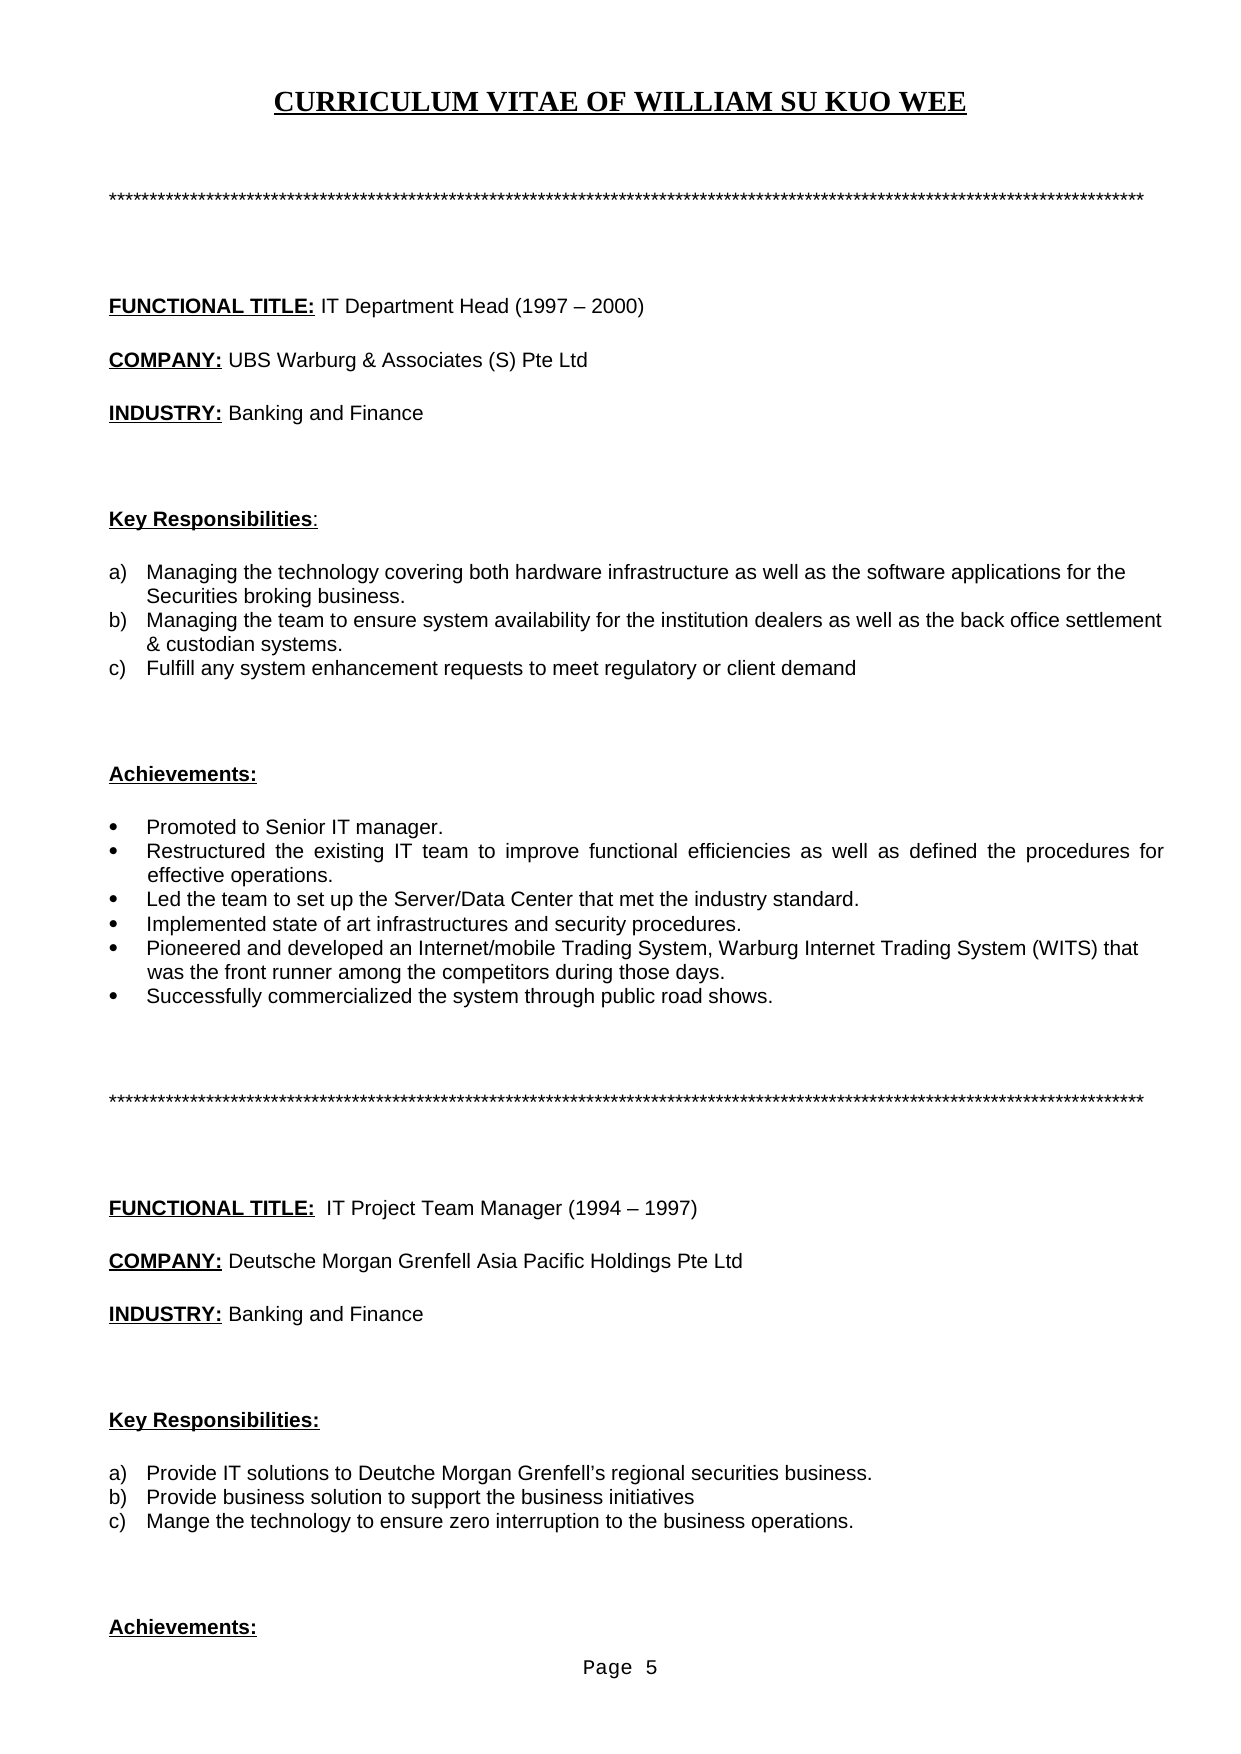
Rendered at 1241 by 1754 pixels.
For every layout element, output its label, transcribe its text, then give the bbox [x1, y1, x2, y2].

list Mange the technology to ensure zero interruption to the business operations. [109, 1509, 1165, 1533]
list Successfully commercialized the syem through public road shows. [109, 983, 1165, 1007]
text FUNCTIONAL TITLE: IT Department Head (1997 – 2000) [109, 294, 1165, 318]
text COMPANY: UBS Warburg & Associates (S) Pte Ltd [109, 347, 1165, 371]
text INDUSTRY: Banking and Finance [109, 1302, 1165, 1326]
list Provide business solution to support the business initiatives [109, 1485, 1165, 1509]
text Key Responsibilities: [109, 1408, 1165, 1432]
list Managing the team to ensure syem availability for the initution dealers as well as the back office settlement & cuodian syems. [109, 608, 1165, 656]
list Implemented ate of art infraructures and security procedures. [109, 911, 1165, 935]
text Key Responsibilities: [0, 507, 1165, 531]
list Provide IT solutions to Deutche Morgan Grenfell’s regional securities business. [109, 1461, 1165, 1485]
text COMPANY: Deutsche Morgan Grenfell Asia Pacific Holdings Pte Ltd [109, 1248, 1165, 1272]
text INDUSTRY: Banking and Finance [109, 401, 1165, 424]
text FUNCTIONAL TITLE: IT Project Team Manager (1994 – 1997) [109, 1195, 1165, 1219]
list Reructured the exiing IT team to improve functional efficiencies as well as defined the procedures for effective operations. [109, 839, 1165, 887]
text ******************************************************************************************************************************** [109, 188, 1165, 212]
text Achievements: [109, 762, 1165, 786]
list Fulfill any syem enhancement reques to meet regulatory or client demand [109, 656, 1165, 680]
list Managing the technology covering both hardware infraructure as well as the software applications for the Securities broking business. [109, 560, 1165, 608]
list Led the team to set up the Server/Data Center that met the indury andard. [109, 887, 1165, 911]
text Achievements: [109, 1614, 1165, 1638]
list Pioneered and developed an Internet/mobile Trading Syem, Warburg Internet Trading System (WITS) that was the front runner among the competitors during those days. [109, 935, 1165, 983]
list Promoted to Senior IT manager. [109, 815, 1165, 839]
text ******************************************************************************************************************************** [109, 1089, 1165, 1113]
